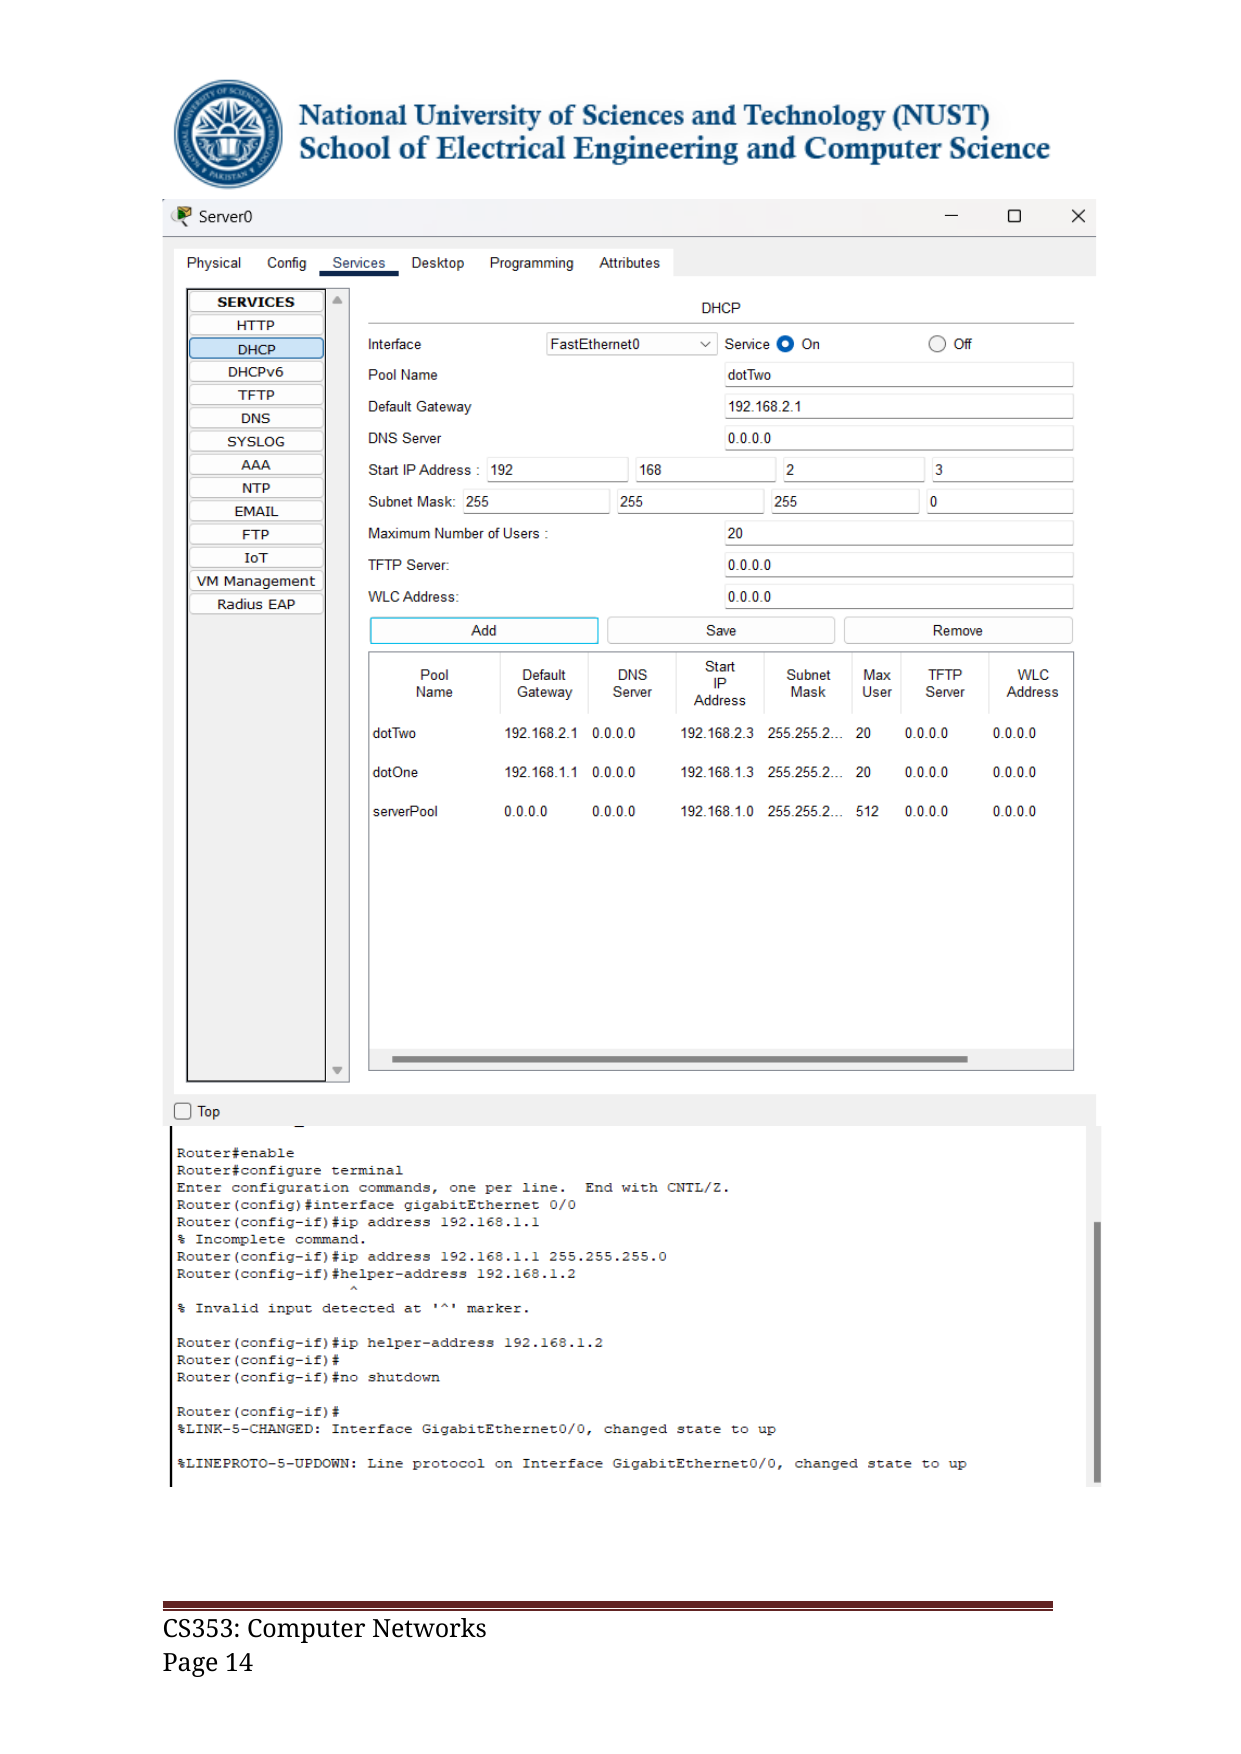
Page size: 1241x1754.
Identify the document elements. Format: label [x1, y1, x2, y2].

picture [162, 75, 1102, 1487]
